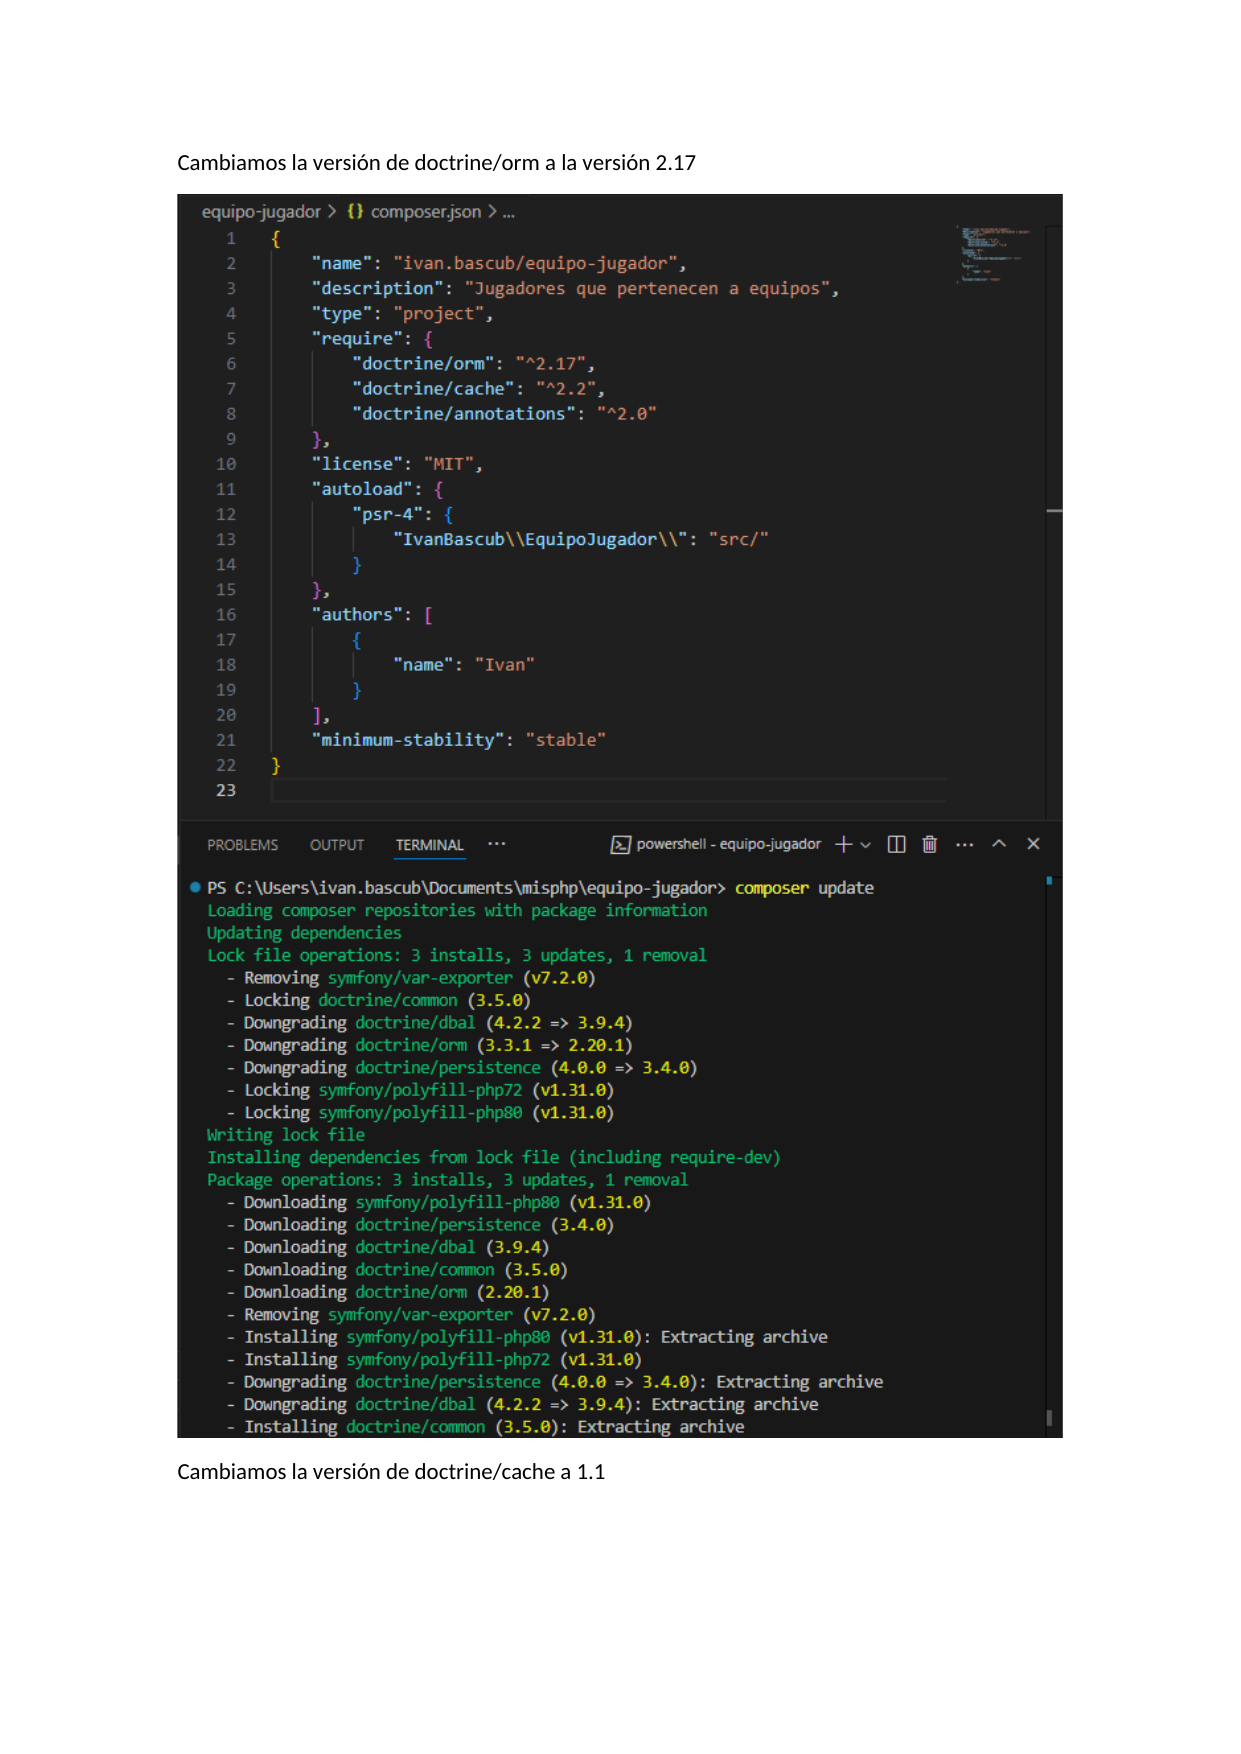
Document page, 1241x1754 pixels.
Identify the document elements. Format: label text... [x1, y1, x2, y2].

text Cambiamos la versión de doctrine/orm a la versión 2.17 [177, 148, 1063, 176]
picture [177, 194, 1063, 1438]
text Cambiamos la versión de doctrine/cache a 1.1 [177, 1457, 1063, 1485]
